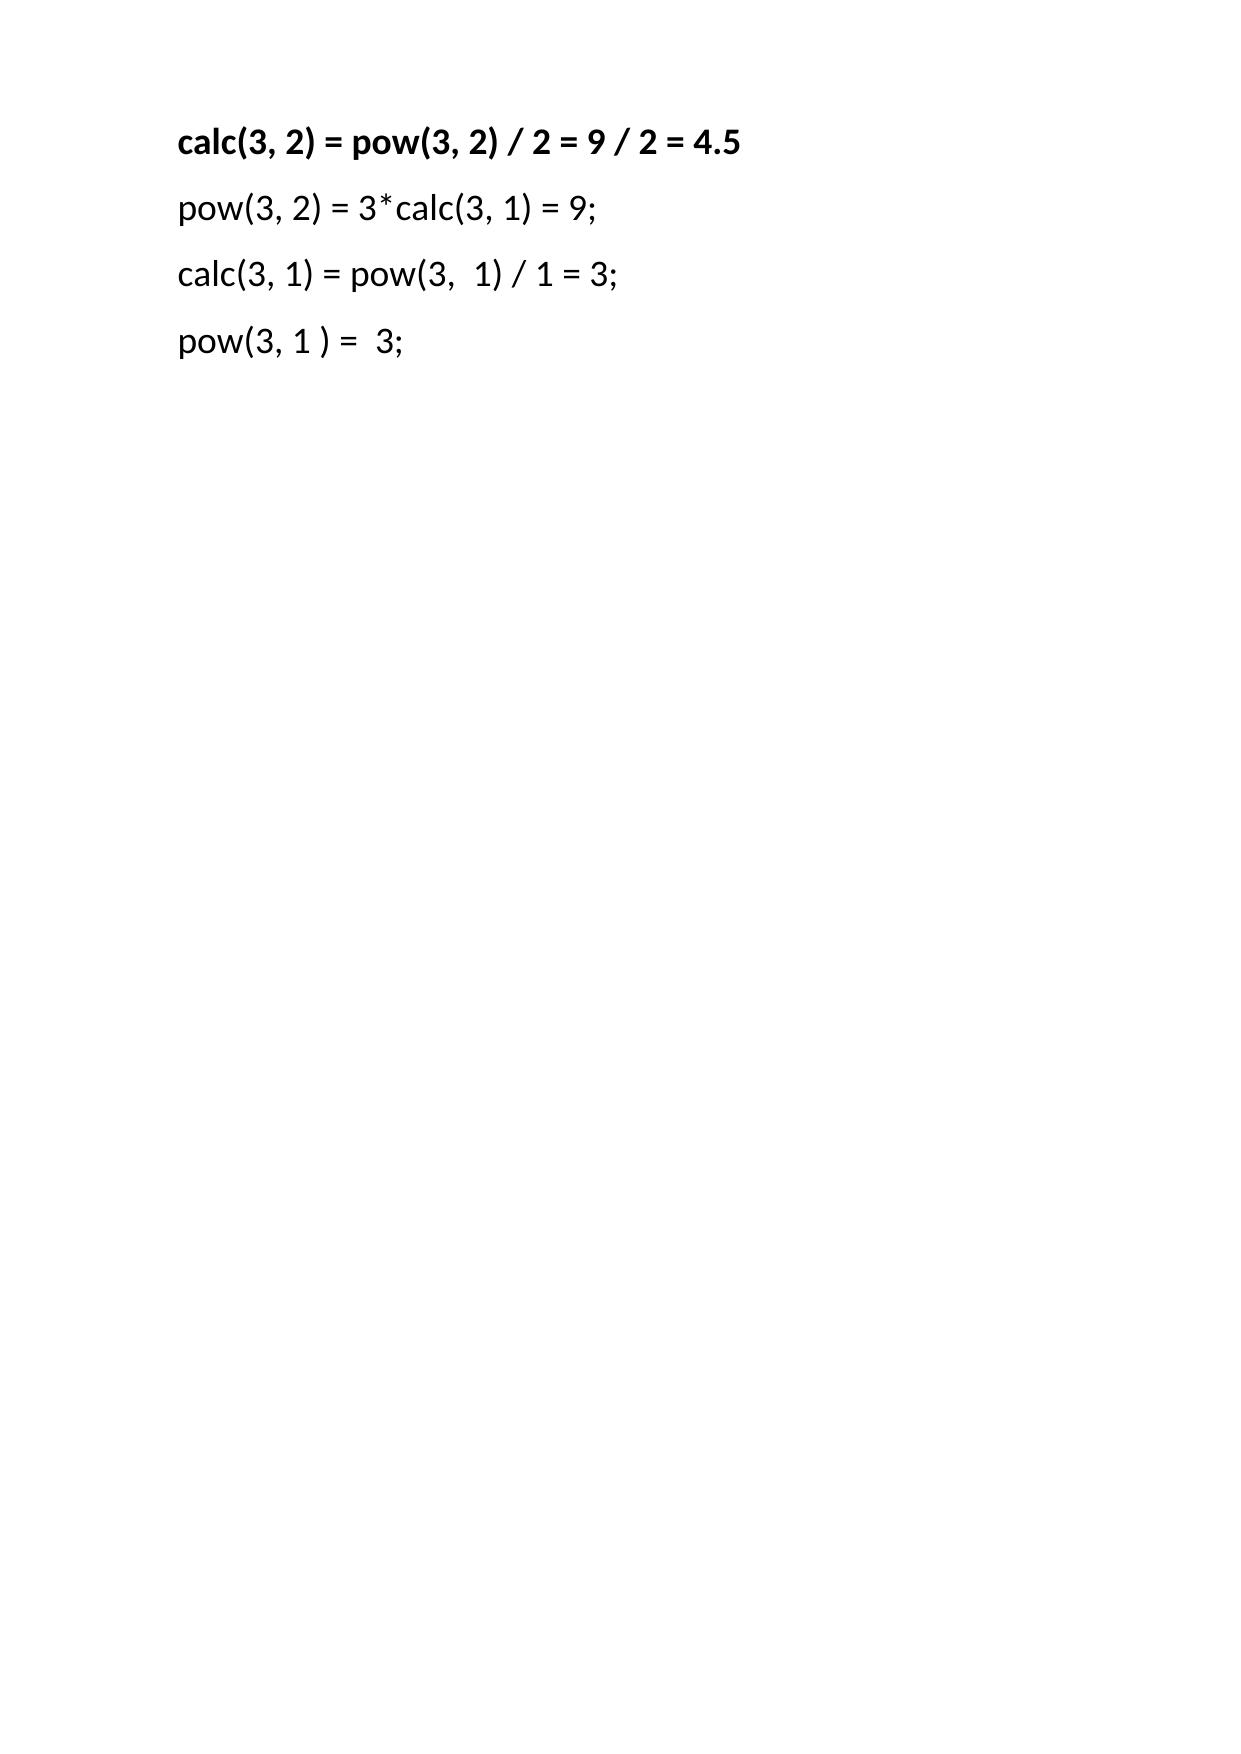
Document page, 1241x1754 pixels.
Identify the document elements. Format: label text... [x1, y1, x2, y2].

text calc(3, 1) = pow(3, 1) / 1 = 3; [177, 250, 1152, 296]
text pow(3, 1 ) = 3; [177, 317, 1152, 362]
text calc(3, 2) = pow(3, 2) / 2 = 9 / 2 = 4.5 [177, 118, 1152, 164]
text pow(3, 2) = 3*calc(3, 1) = 9; [177, 184, 1152, 230]
